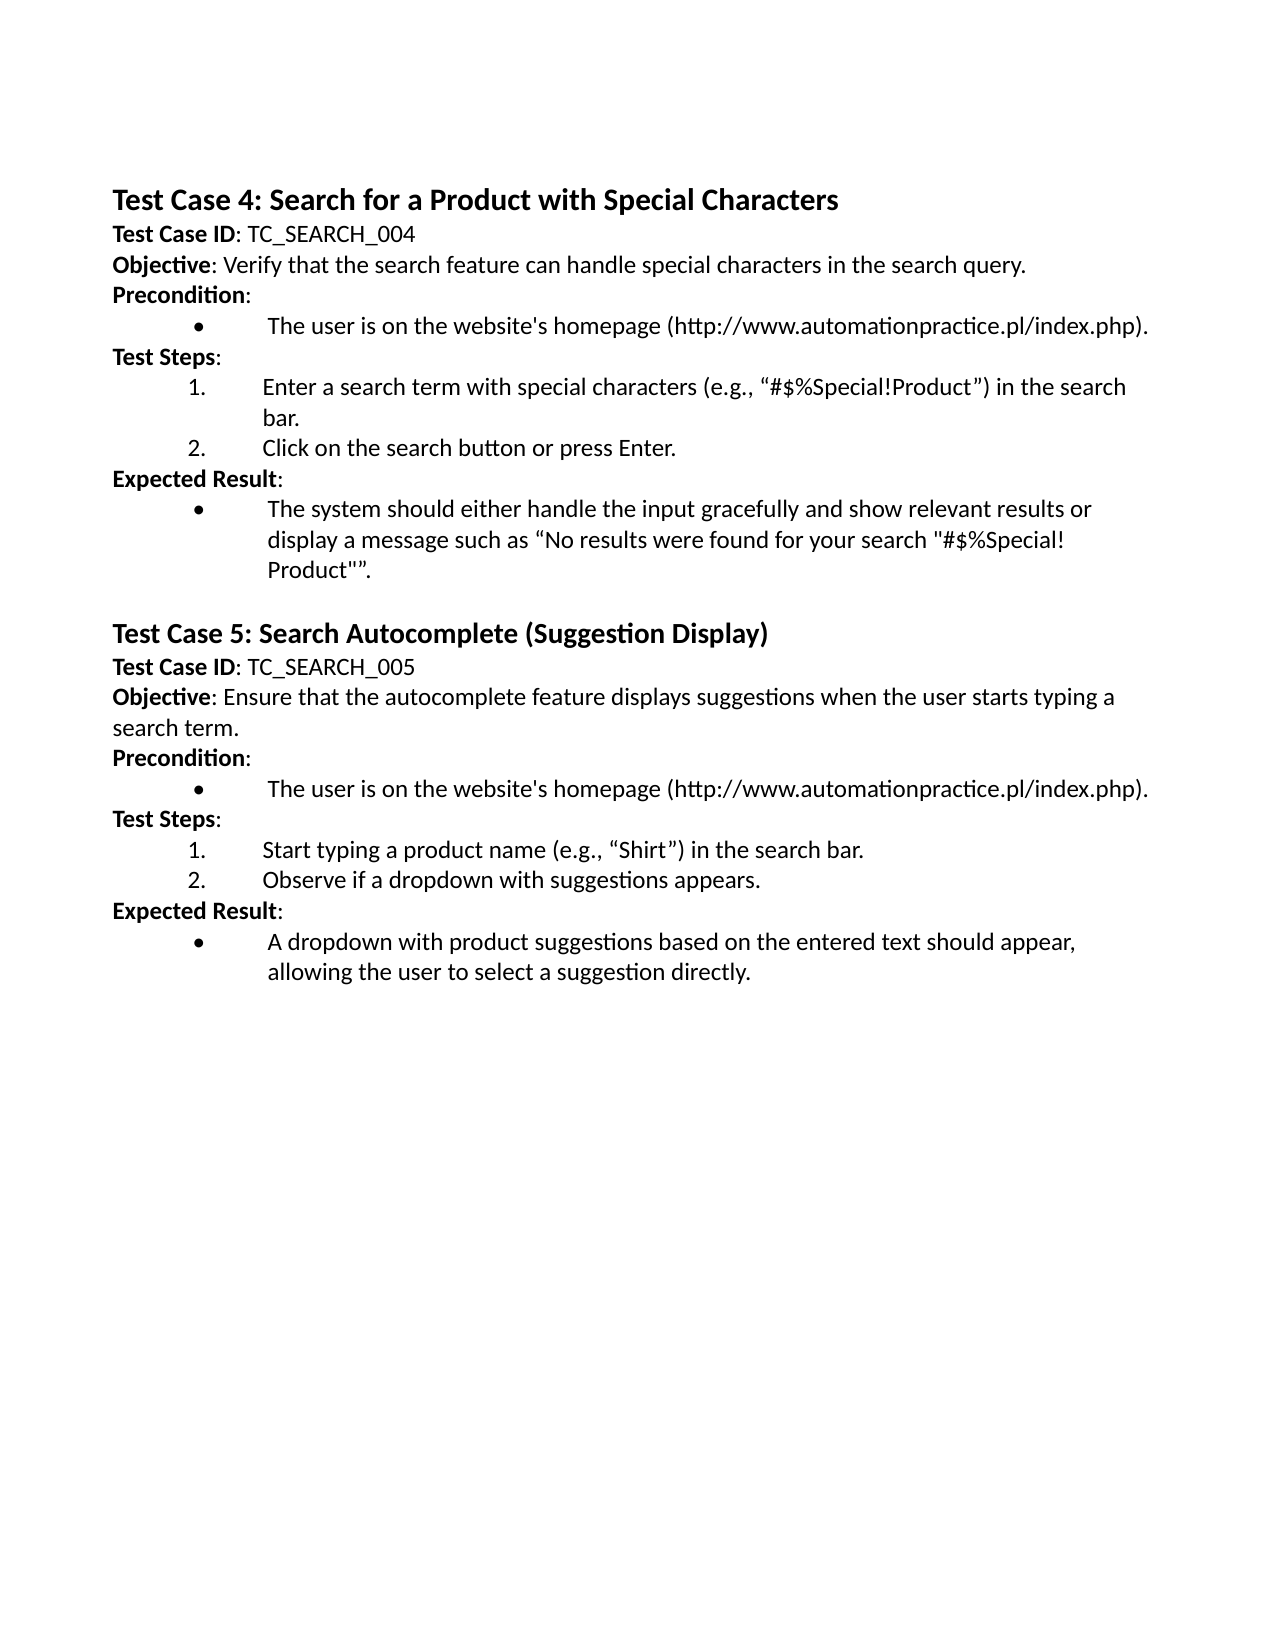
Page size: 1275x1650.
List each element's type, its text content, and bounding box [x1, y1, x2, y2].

list Click on the search button or press Enter. [187, 432, 1163, 463]
text Test Case ID: TC_SEARCH_005 [112, 651, 1163, 682]
list The user is on the website's homepage (http://www.automationpractice.pl/index.php). [192, 310, 1163, 341]
text Precondition: [112, 280, 1163, 310]
text Precondition: [112, 743, 1163, 773]
text Objective: Verify that the search feature can handle special characters in the search query. [112, 249, 1163, 280]
list The system should either handle the input gracefully and show relevant results or display a message such as “No results were found for your search "#$%Special!Product"”. [192, 493, 1163, 585]
list The user is on the website's homepage (http://www.automationpractice.pl/index.php). [192, 773, 1163, 804]
text Test Case 5: Search Autocomplete (Suggestion Display) [112, 615, 1163, 651]
text Test Steps: [112, 804, 1163, 834]
list Start typing a product name (e.g., “Shirt”) in the search bar. [187, 834, 1163, 865]
text Test Case ID: TC_SEARCH_004 [112, 219, 1163, 249]
text Expected Result: [112, 463, 1163, 493]
list Enter a search term with special characters (e.g., “#$%Special!Product”) in the search bar. [187, 371, 1163, 432]
text Test Case 4: Search for a Product with Special Characters [112, 181, 1163, 219]
text Expected Result: [112, 895, 1163, 926]
text Objective: Ensure that the autocomplete feature displays suggestions when the user starts typing a search term. [112, 682, 1163, 743]
text Test Steps: [112, 341, 1163, 371]
list A dropdown with product suggestions based on the entered text should appear, allowing the user to select a suggestion directly. [192, 926, 1163, 987]
list Observe if a dropdown with suggestions appears. [187, 865, 1163, 895]
